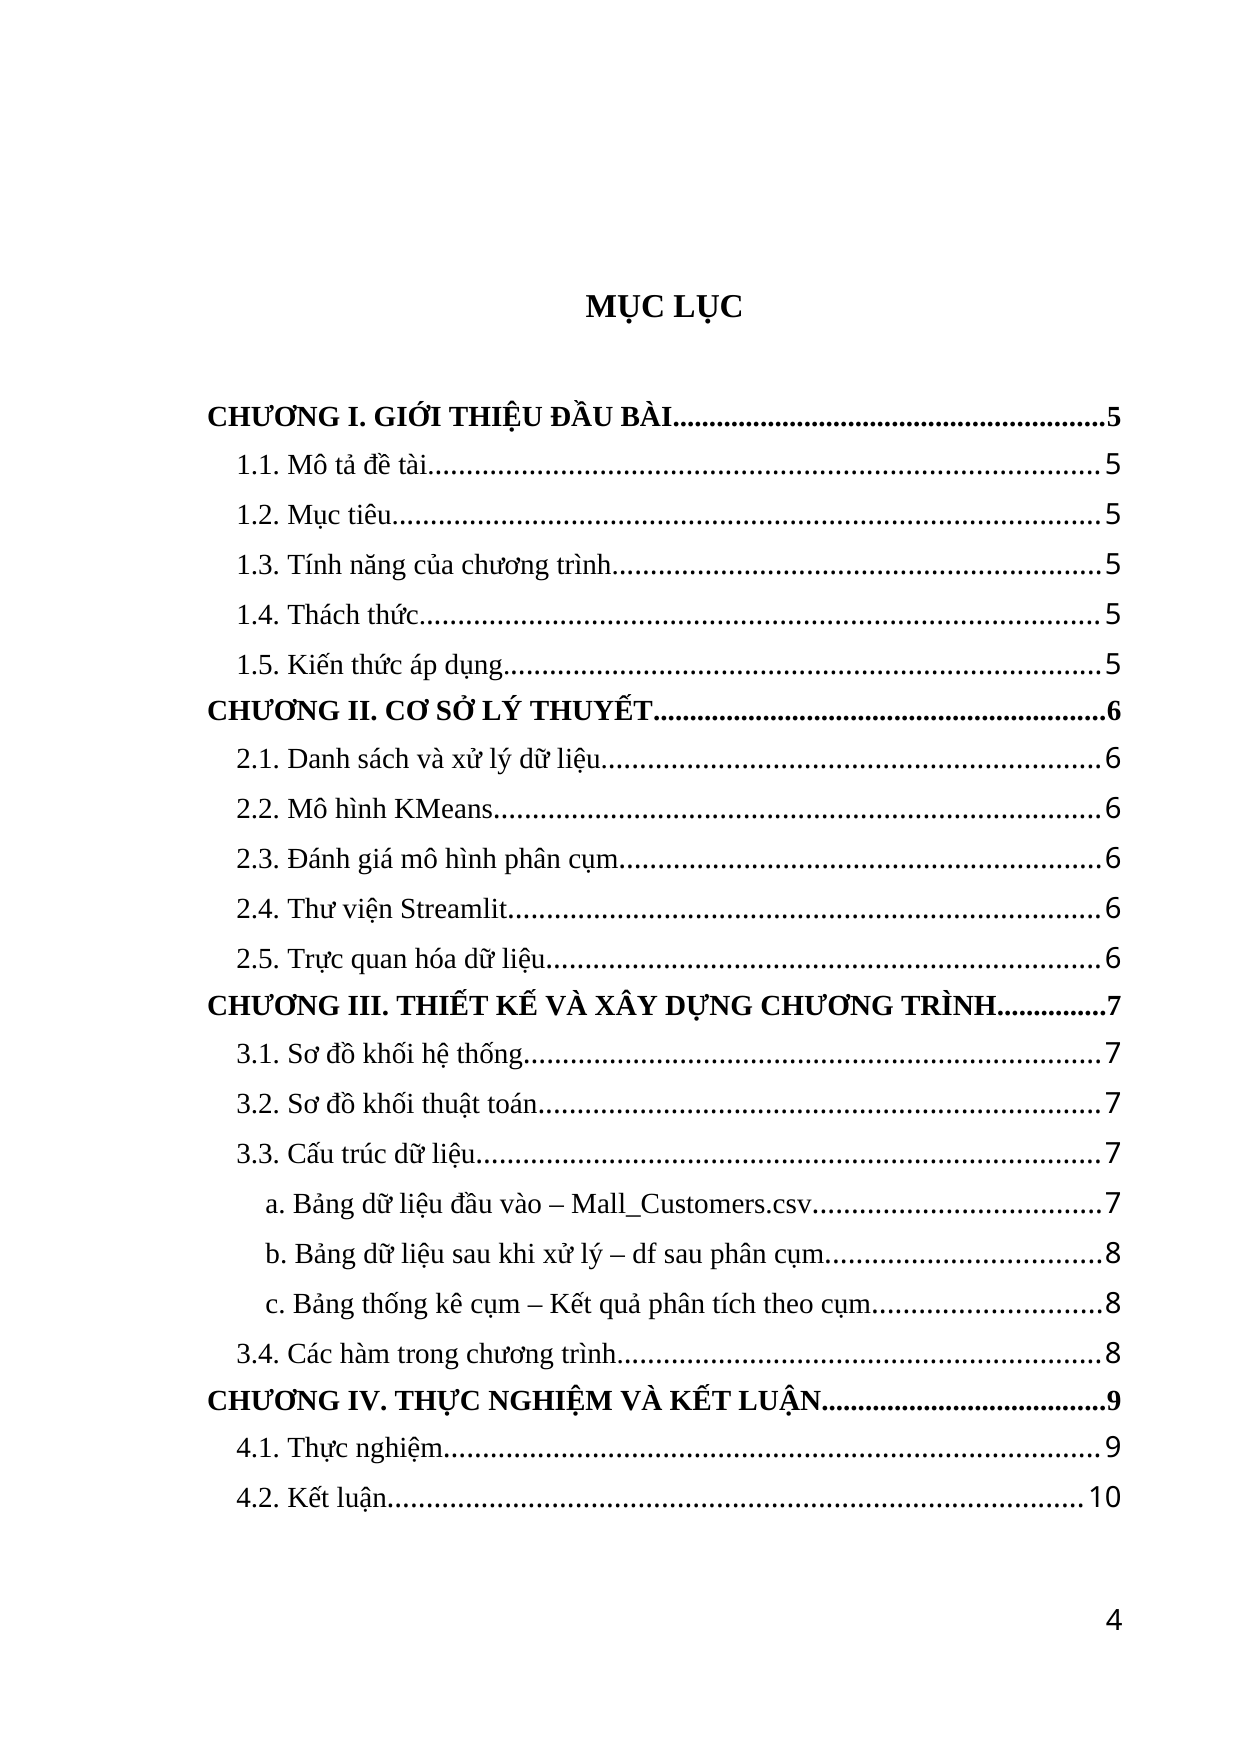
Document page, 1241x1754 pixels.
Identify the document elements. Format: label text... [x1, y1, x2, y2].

text MỤC LỤC [207, 287, 1122, 325]
